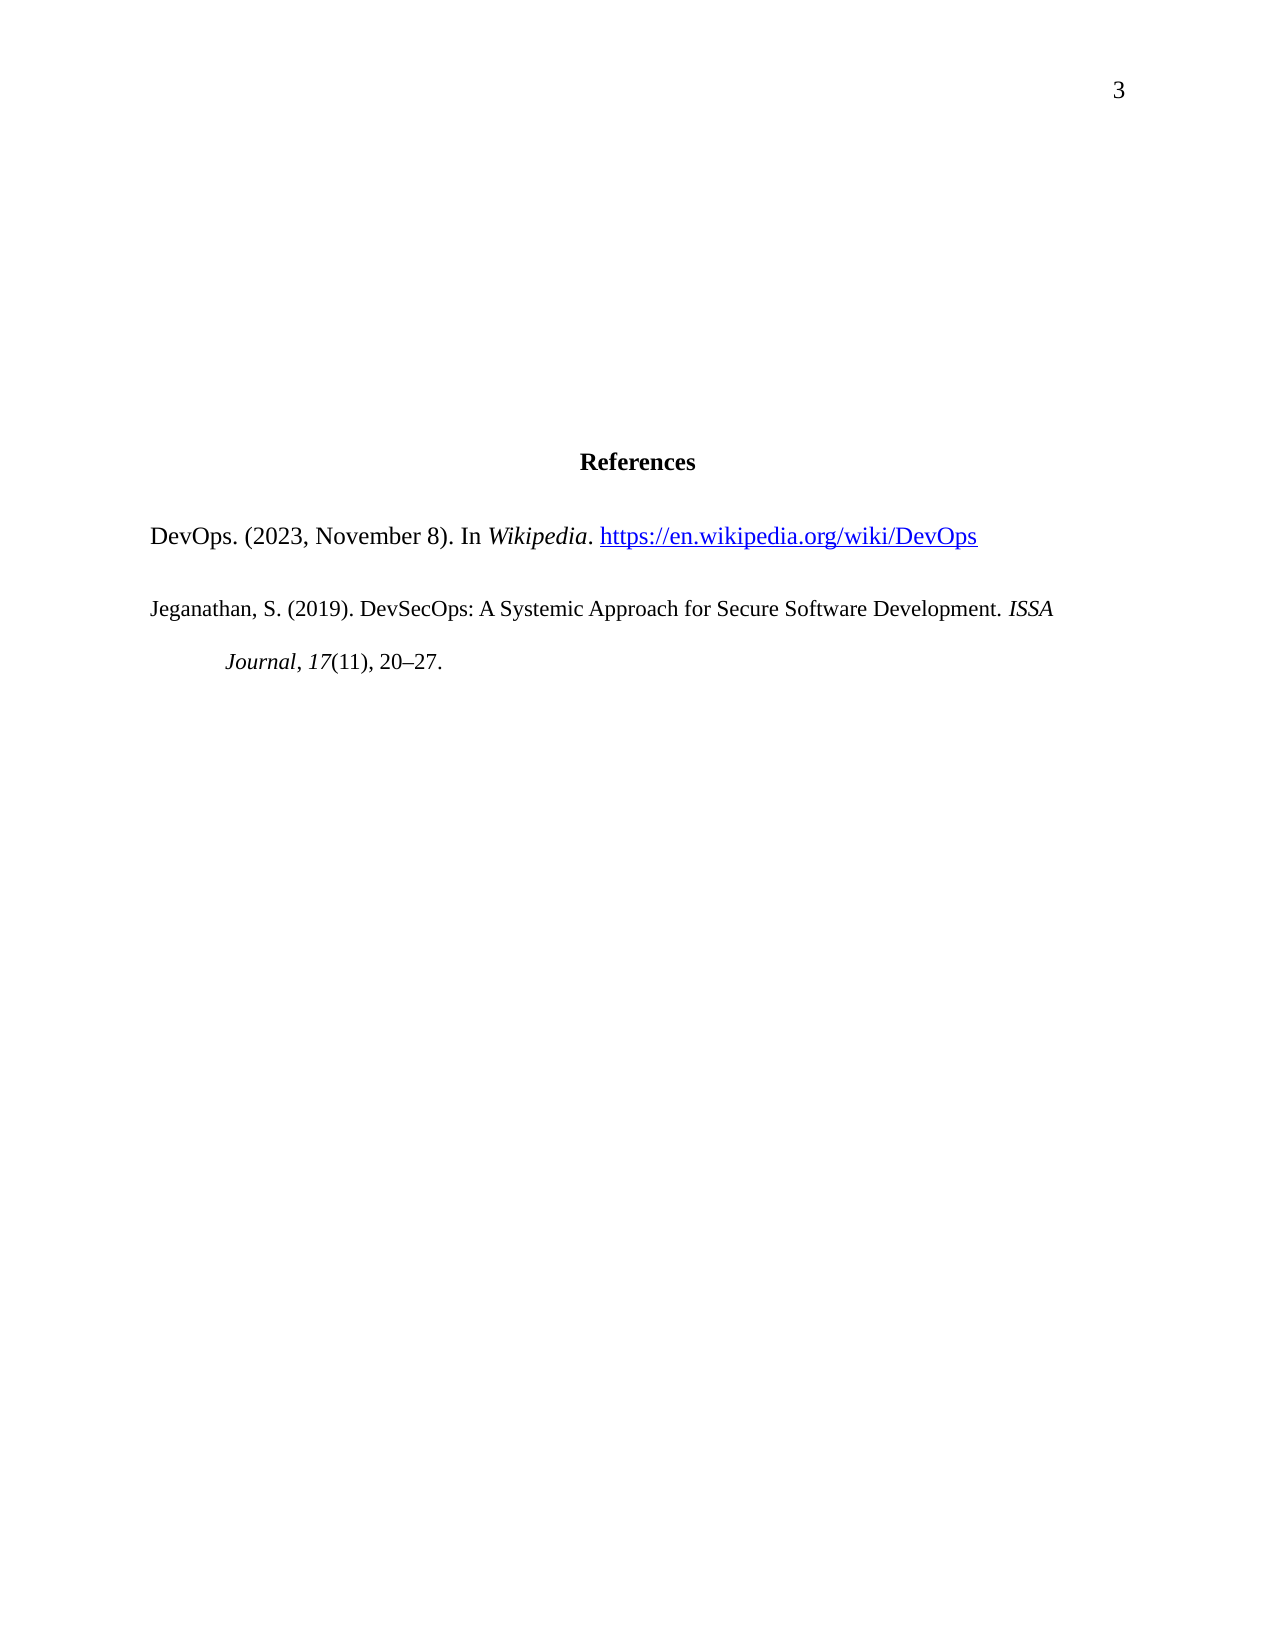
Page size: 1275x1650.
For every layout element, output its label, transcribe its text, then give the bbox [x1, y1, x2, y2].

text DevOps. (2023, November 8). In Wikipedia. https://en.wikipedia.org/wiki/DevOps [150, 521, 1125, 549]
text References [150, 447, 1125, 475]
text Jeganathan, S. (2019). DevSecOps: A Systemic Approach for Secure Software Development. ISSA Journal, 17(11), 20–27. [150, 595, 1125, 674]
